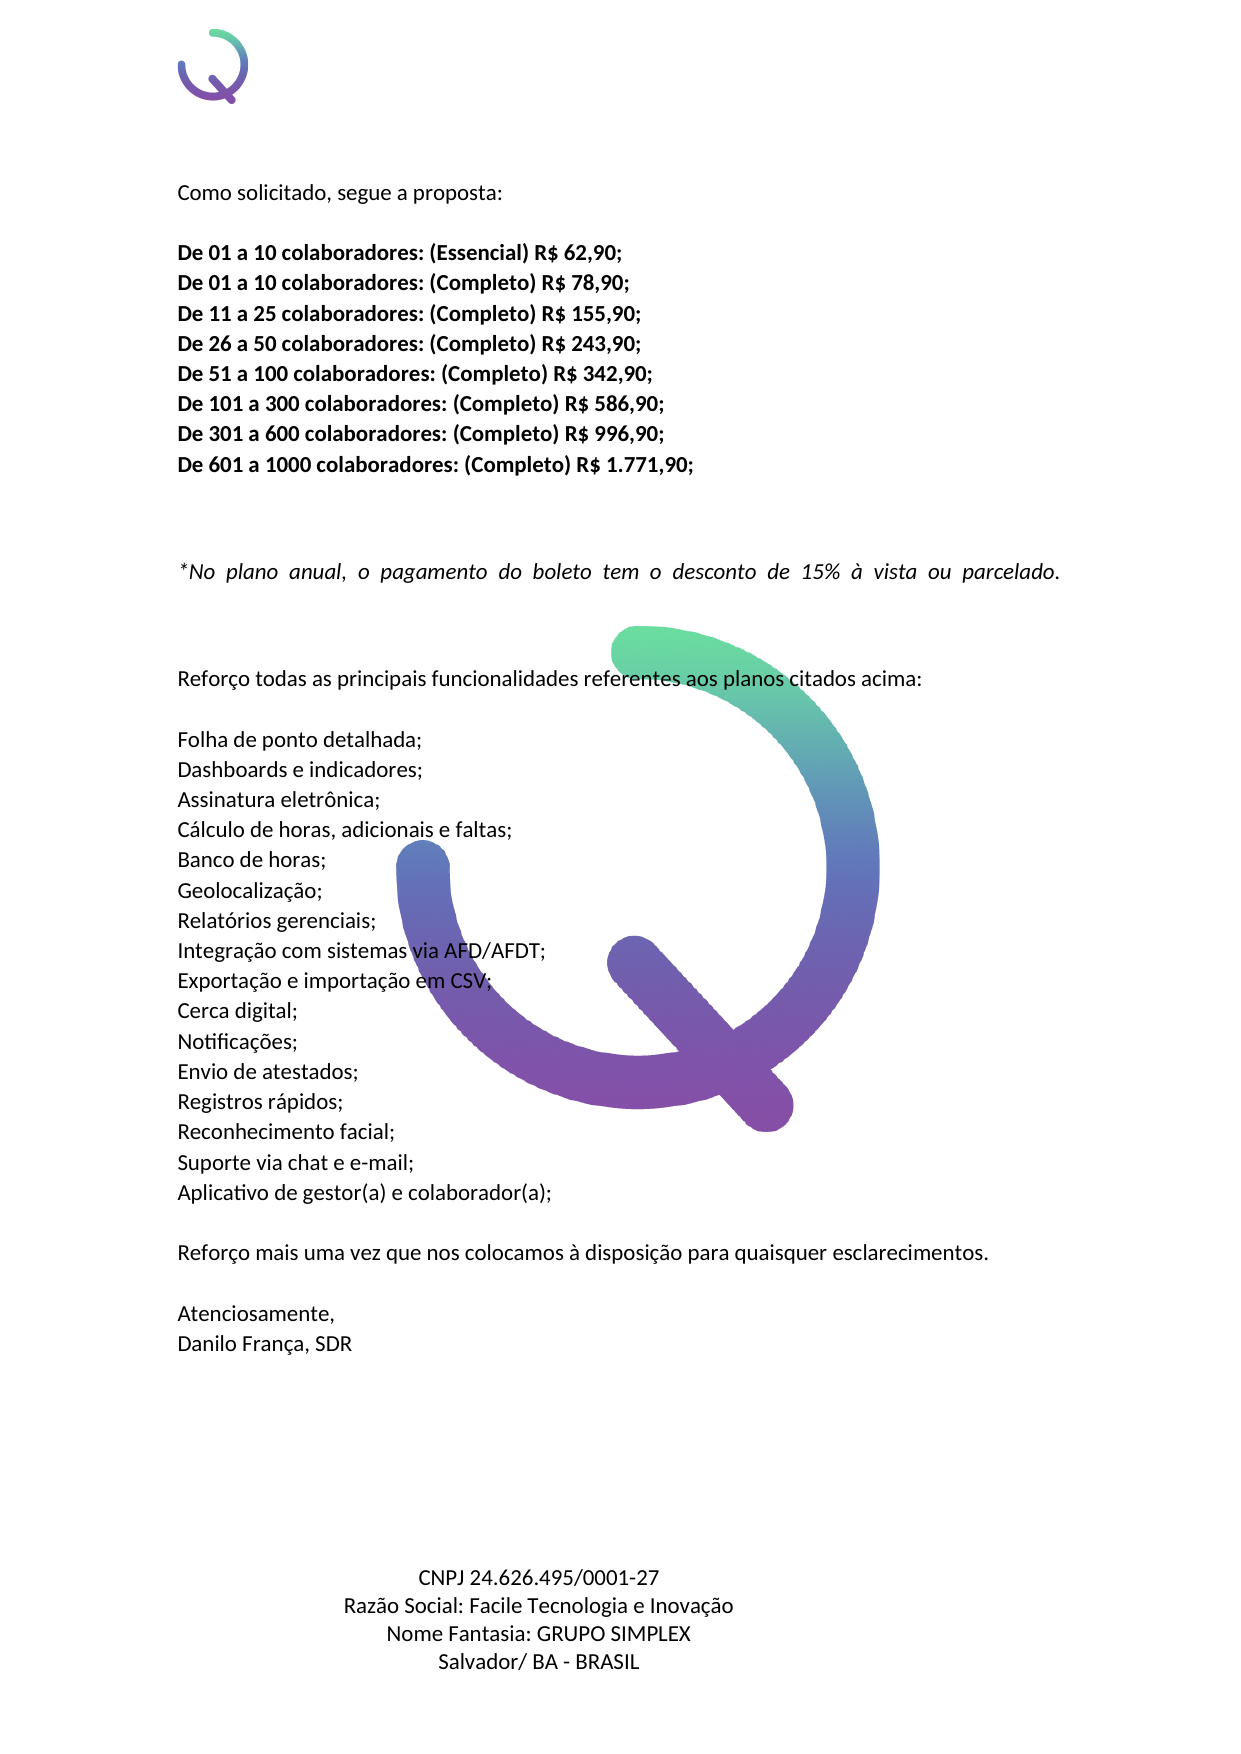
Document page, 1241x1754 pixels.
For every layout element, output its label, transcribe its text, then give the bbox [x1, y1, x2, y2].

text *No plano anual, o pagamento do boleto tem o desconto de 15% à vista ou parcelado. [177, 527, 1063, 615]
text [177, 148, 1063, 508]
picture [177, 29, 249, 104]
text Reforço todas as principais funcionalidades referentes aos planos citados acima: Folha de ponto detalhada; Dashboards e indicadores; Assinatura eletrônica; Cálculo de horas, adicionais e faltas; Banco de horas; Geolocalização; Relatórios gerenciais; Integração com sistemas via AFD/AFDT; Exportação e importação em CSV; Cerca digital; Notificações; Envio de atestados; Registros rápidos; Reconhecimento facial; Suporte via chat e e-mail; Aplicativo de gestor(a) e colaborador(a); Reforço mais uma vez que nos colocamos à disposição para quaisquer esclarecimentos. Atenciosamente, Danilo França, SDR [177, 634, 1063, 1357]
picture [392, 622, 885, 634]
